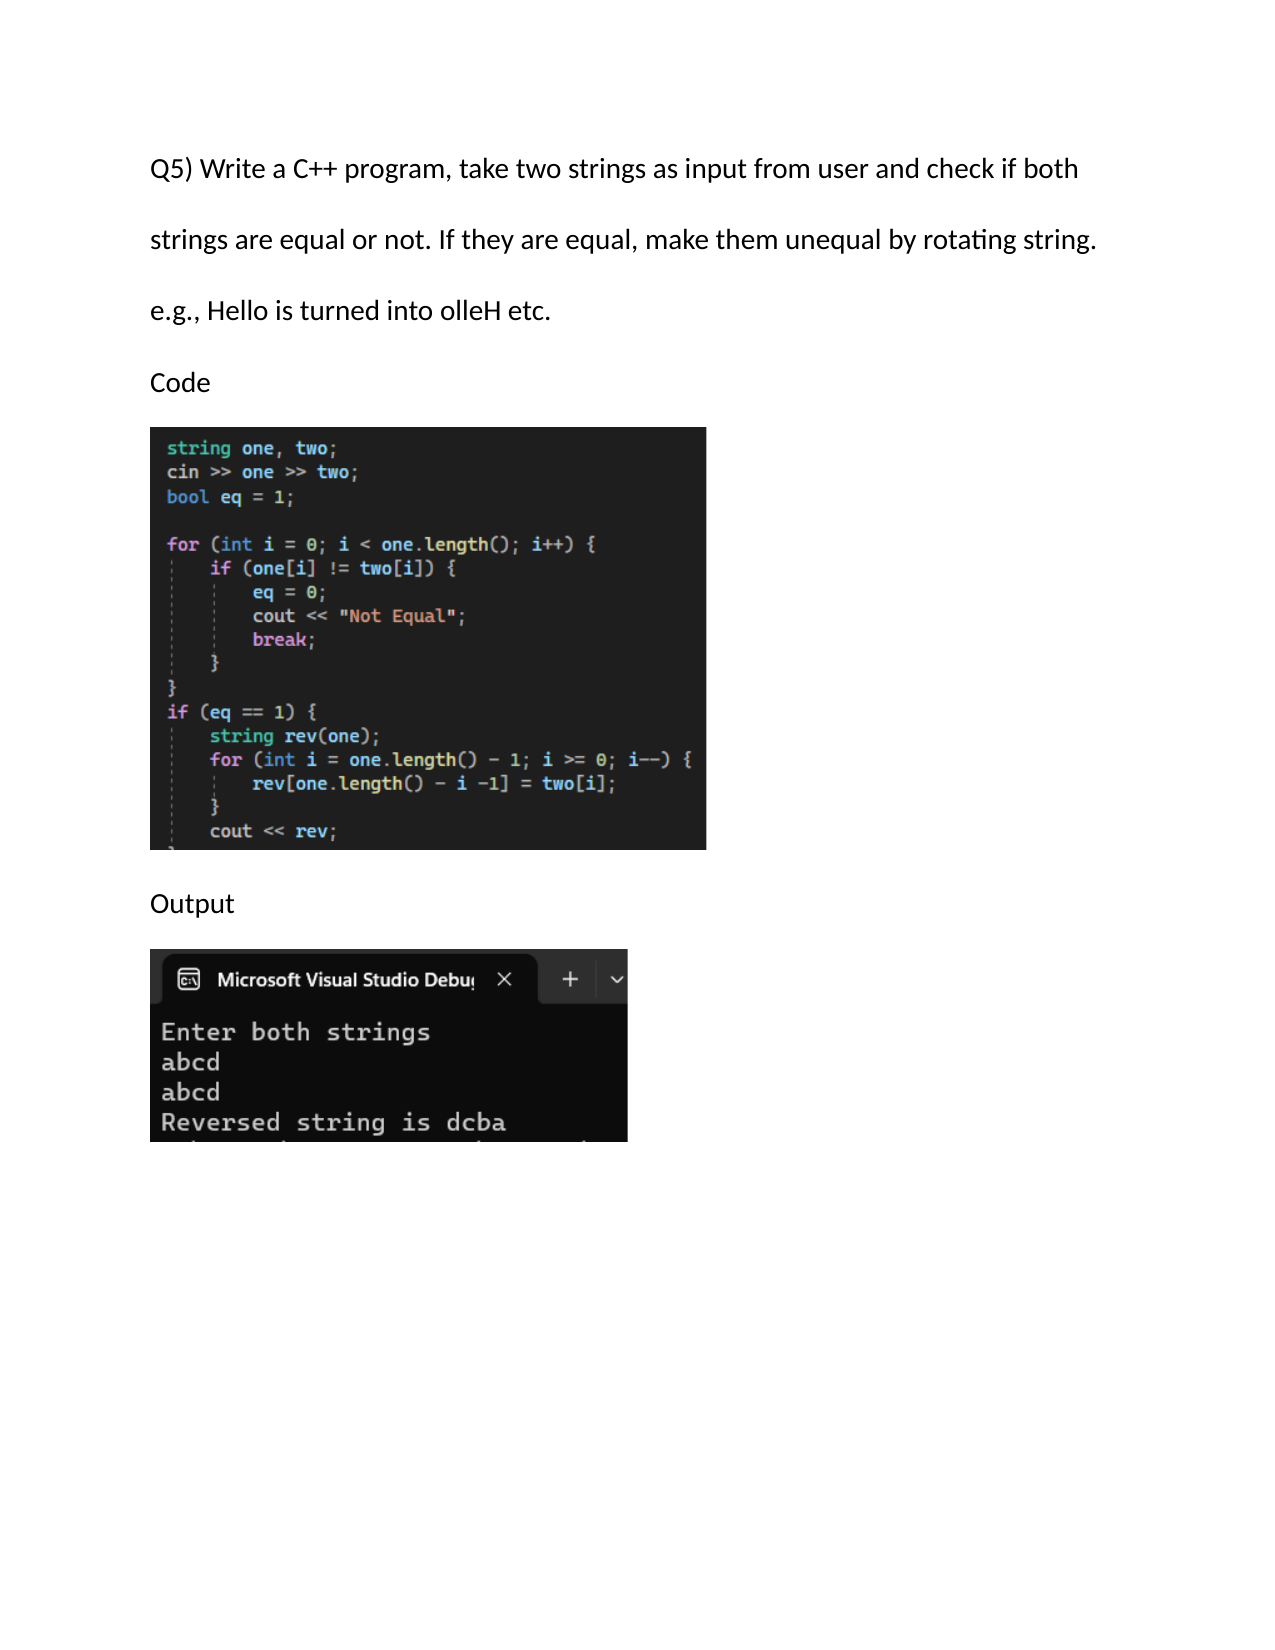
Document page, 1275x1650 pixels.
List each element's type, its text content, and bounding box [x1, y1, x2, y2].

picture [150, 427, 707, 850]
picture [150, 949, 628, 1142]
